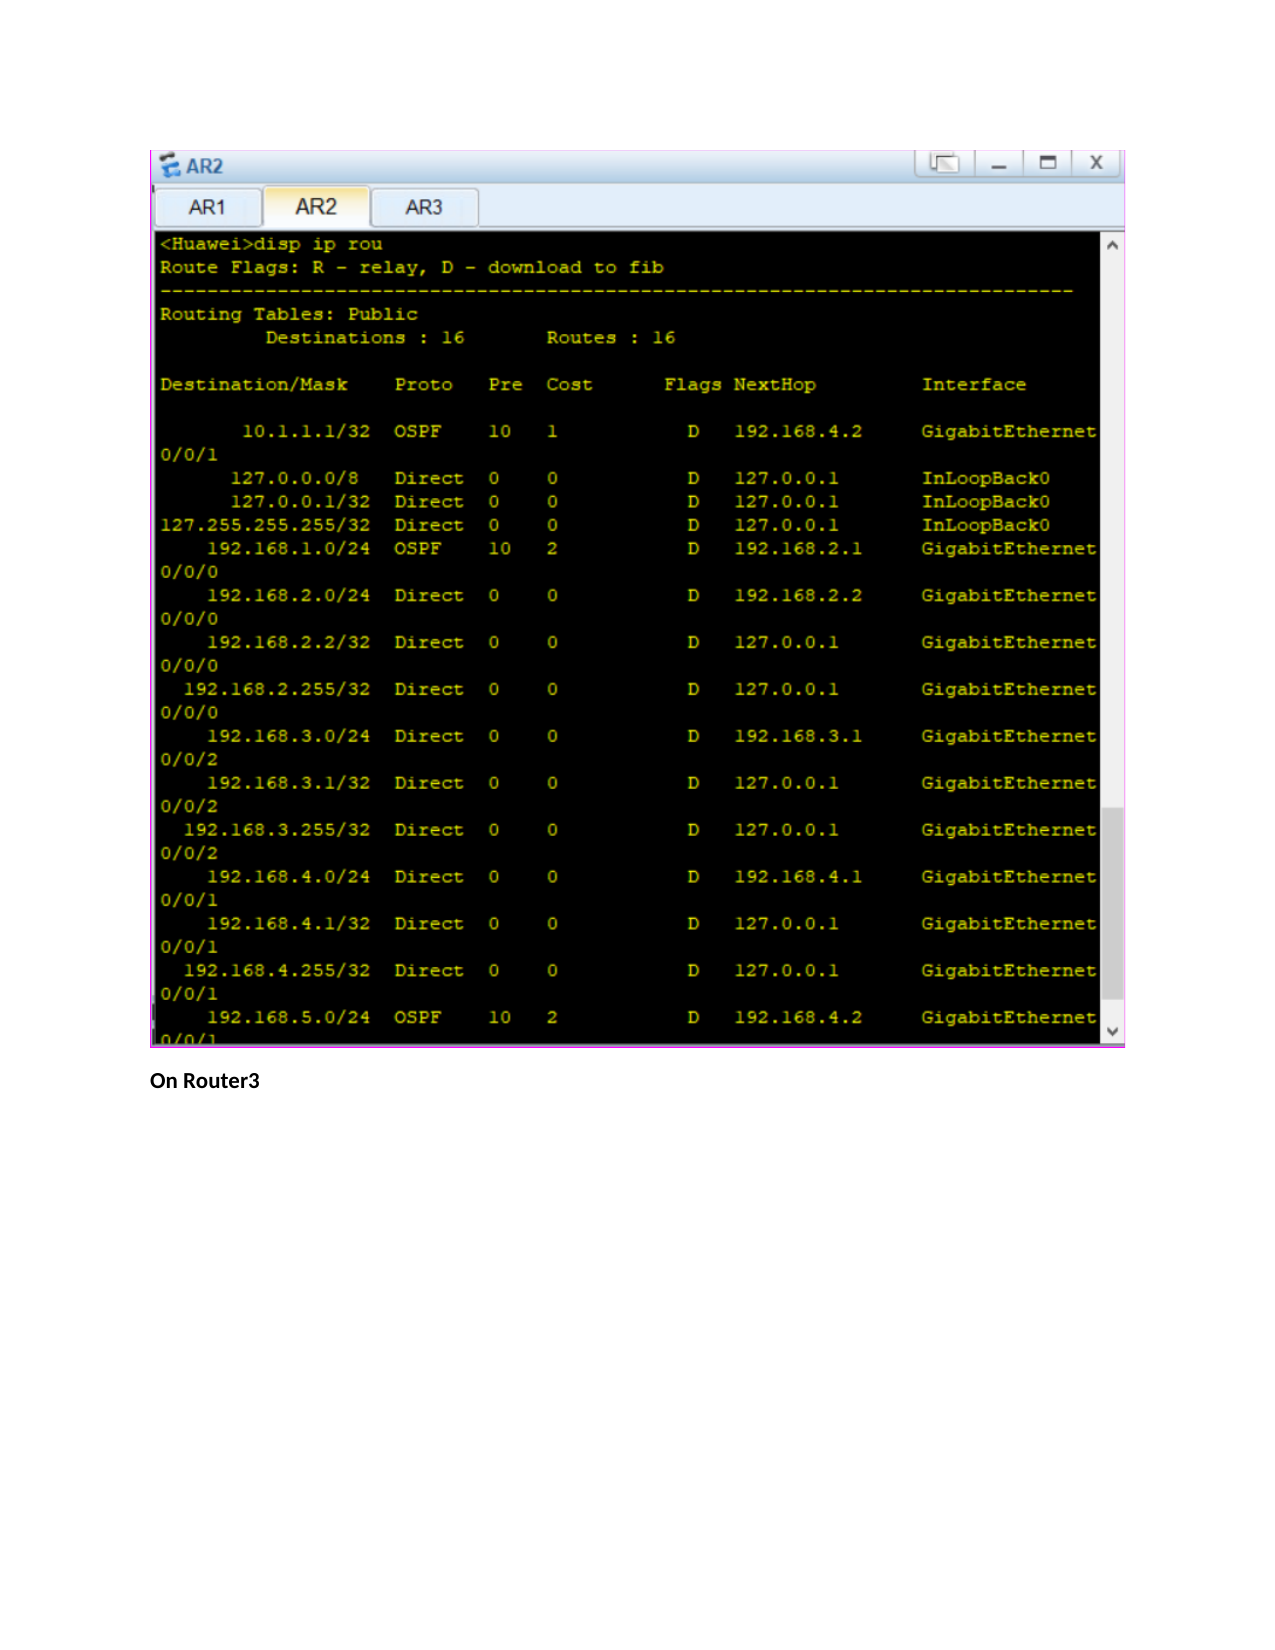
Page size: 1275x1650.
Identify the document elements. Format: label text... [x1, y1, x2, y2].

text On Router3 [150, 1067, 1125, 1094]
picture [150, 150, 1125, 1048]
